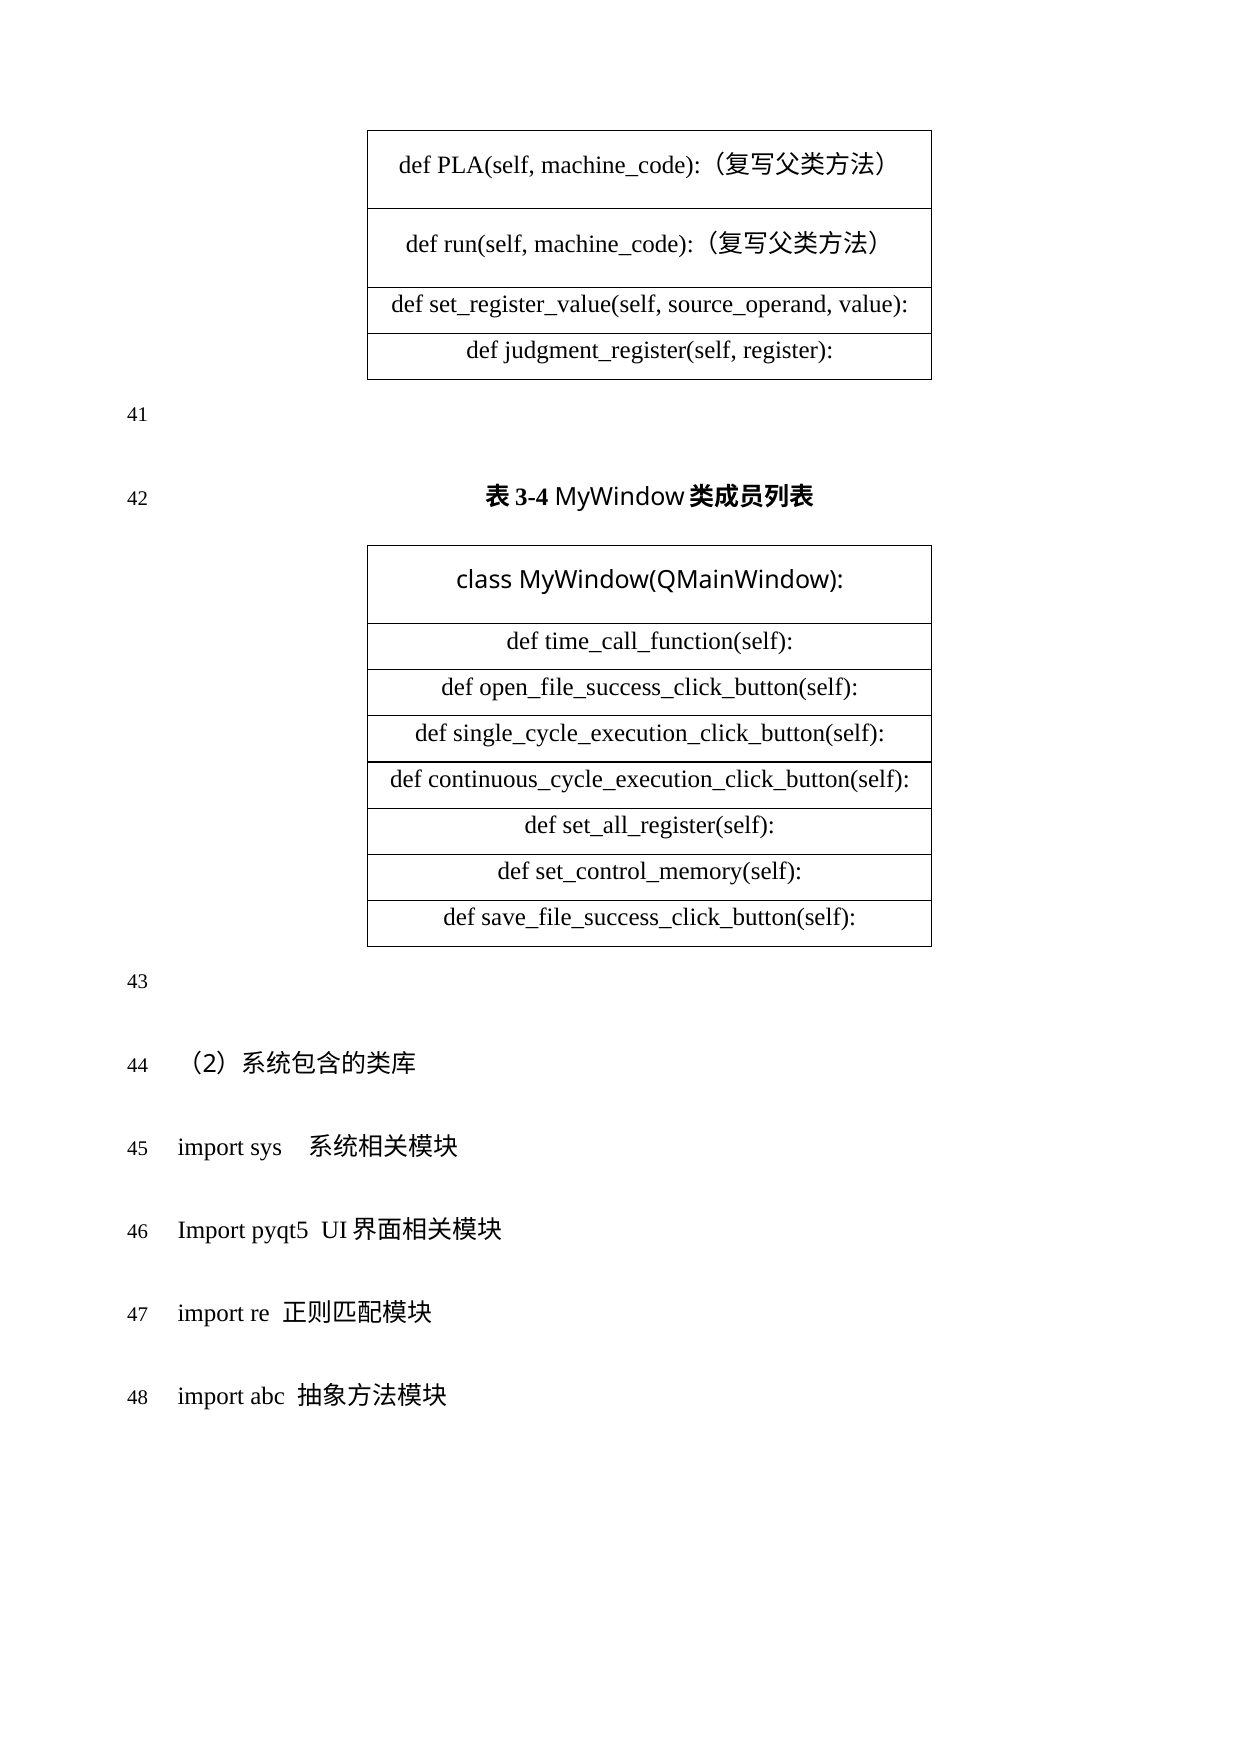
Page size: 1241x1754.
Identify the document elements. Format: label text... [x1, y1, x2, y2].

table_cell def set_control_memory(self): [368, 855, 931, 899]
table_cell def single_cycle_execution_click_button(self): [368, 716, 931, 761]
text （2）系统包含的类库 [177, 1029, 1122, 1094]
text 表3-4 MyWindow类成员列表 [177, 462, 1122, 527]
table_cell def open_file_success_click_button(self): [368, 670, 931, 715]
text Import pyqt5 UI界面相关模块 [177, 1195, 1122, 1260]
text import abc 抽象方法模块 [177, 1361, 1122, 1426]
table_cell def judgment_register(self, register): [368, 334, 931, 379]
text import re 正则匹配模块 [177, 1278, 1122, 1343]
table_cell def set_all_register(self): [368, 809, 931, 853]
table_cell def time_call_function(self): [368, 624, 931, 669]
table_header class MyWindow(QMainWindow): [368, 546, 931, 623]
table_cell def set_register_value(self, source_operand, value): [368, 288, 931, 333]
table_cell def continuous_cycle_execution_click_button(self): [368, 763, 931, 807]
table_cell def save_file_success_click_button(self): [368, 901, 931, 946]
table_cell def run(self, machine_code):（复写父类方法） [368, 209, 931, 287]
table_cell def PLA(self, machine_code):（复写父类方法） [368, 131, 931, 208]
text import sys 系统相关模块 [177, 1112, 1122, 1177]
